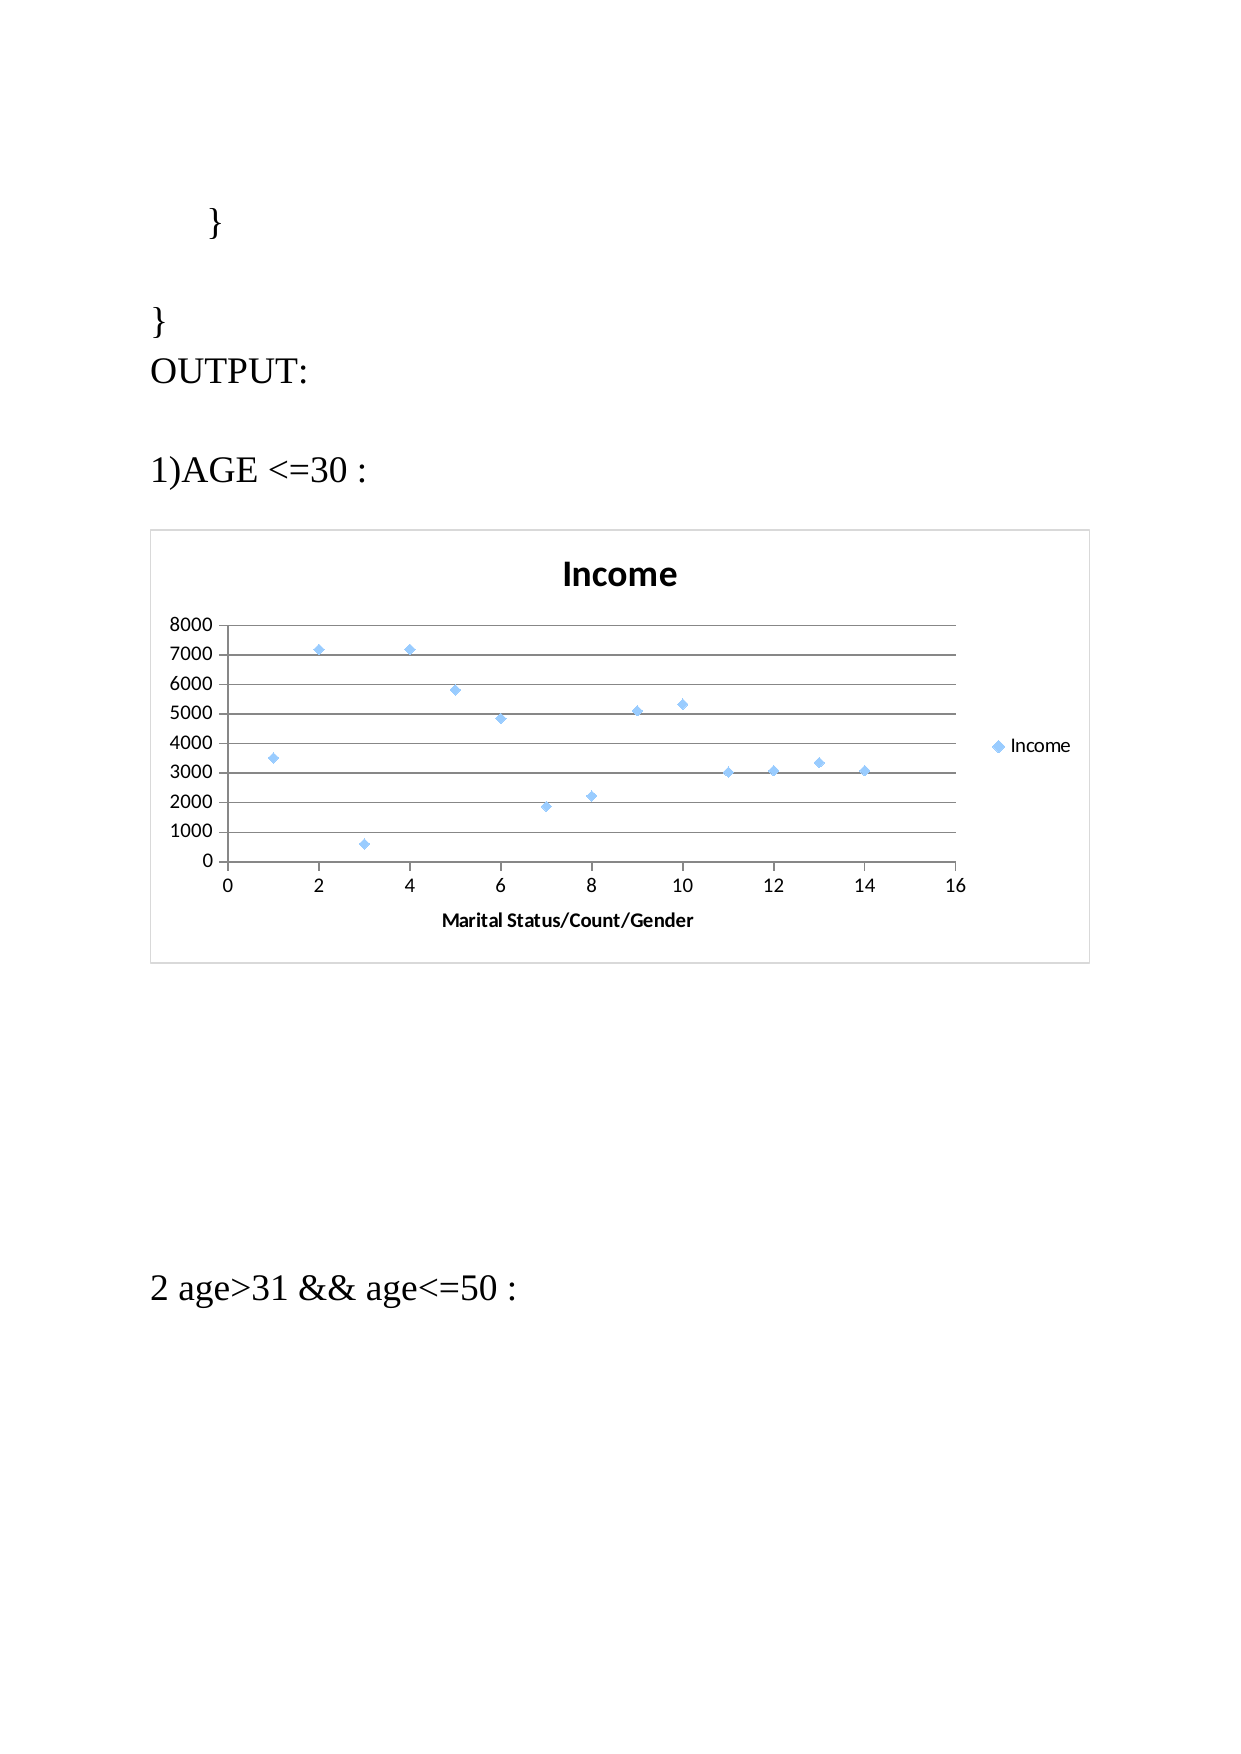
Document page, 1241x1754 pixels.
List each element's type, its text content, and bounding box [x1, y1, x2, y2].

text 1)AGE <=30 : [150, 447, 1090, 491]
text } [150, 299, 1090, 342]
text OUTPUT: [150, 348, 1090, 391]
text } [150, 199, 1090, 243]
text 2 age>31 && age<=50 : [150, 1266, 1090, 1309]
